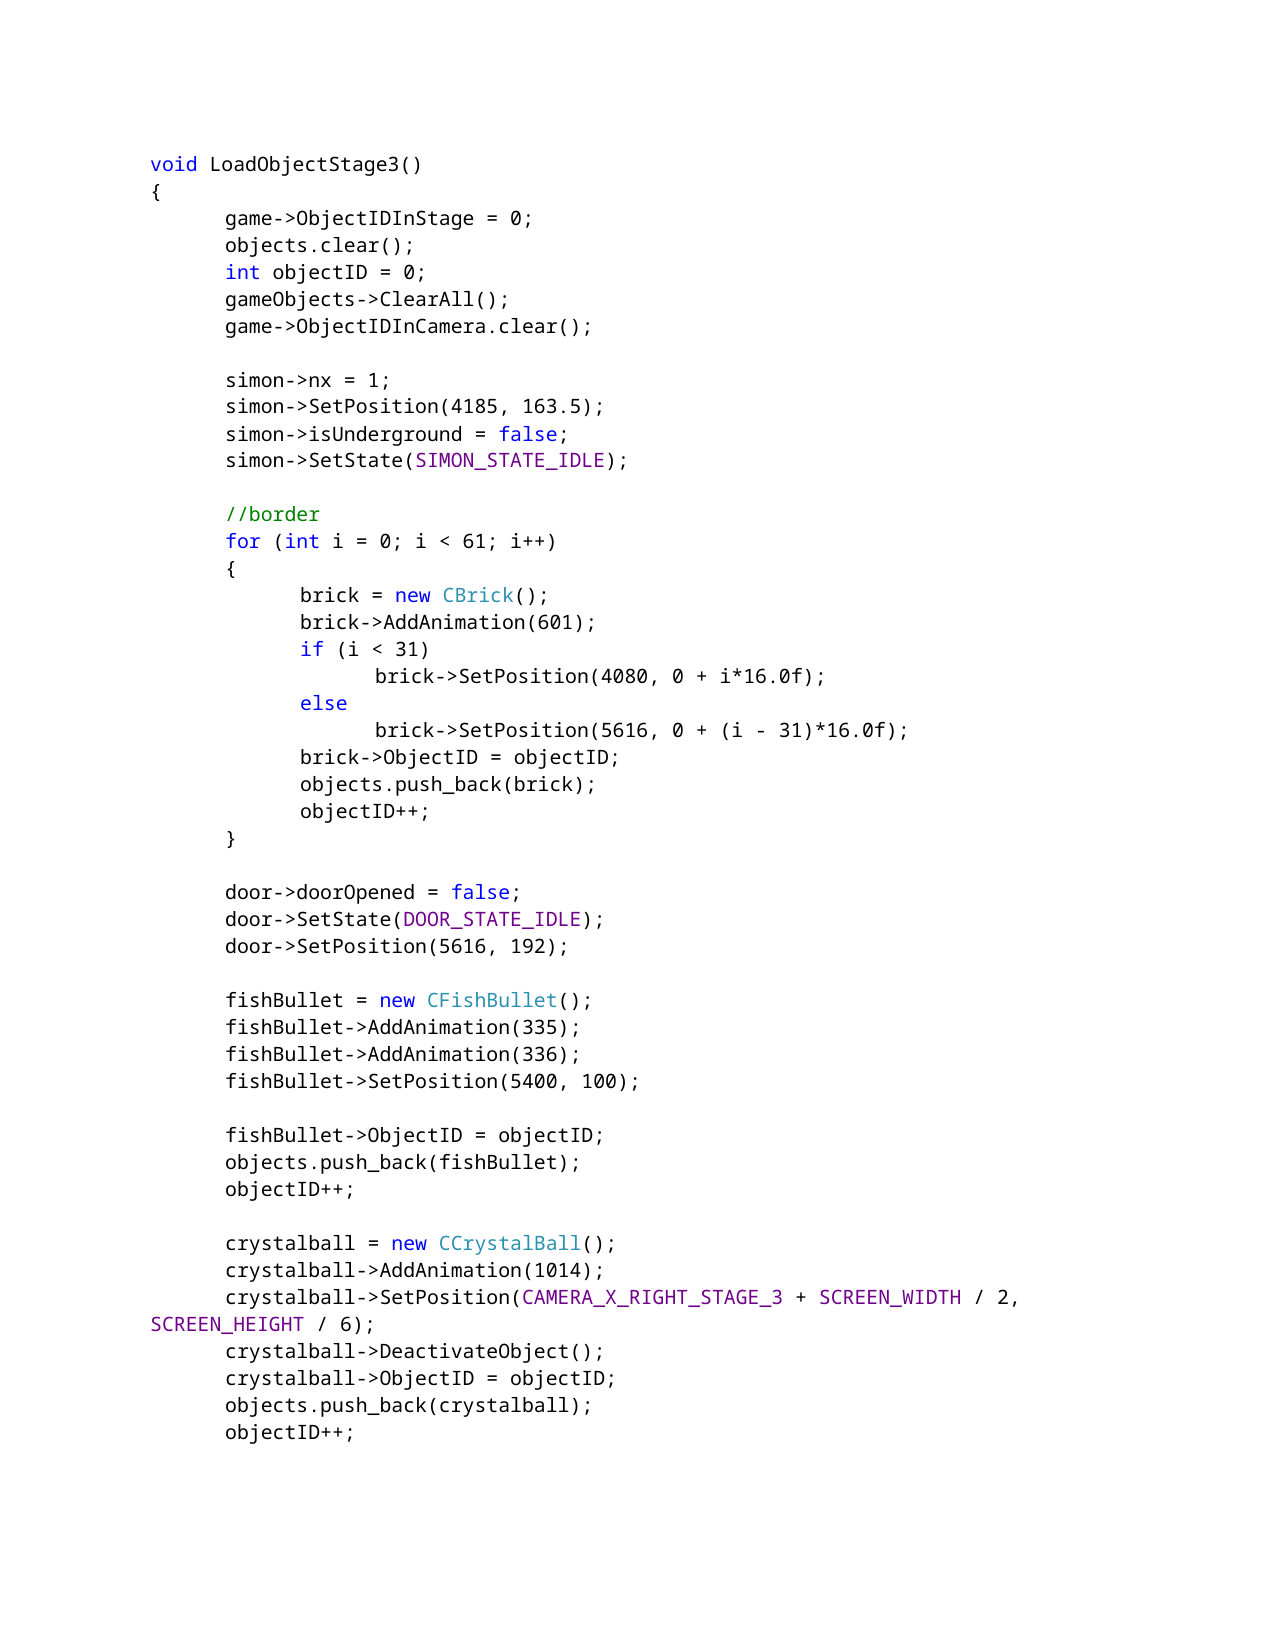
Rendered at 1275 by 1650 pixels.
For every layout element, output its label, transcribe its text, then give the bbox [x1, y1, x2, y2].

text objects.push_back(crystalball); [150, 1391, 1125, 1418]
text int objectID = 0; [150, 258, 1125, 285]
text crystalball->AddAnimation(1014); [150, 1256, 1125, 1283]
text objectID++; [150, 1175, 1125, 1202]
text objects.push_back(fishBullet); [150, 1148, 1125, 1175]
text game->ObjectIDInStage = 0; [150, 204, 1125, 231]
text fishBullet->AddAnimation(336); [150, 1040, 1125, 1067]
text else [150, 689, 1125, 717]
text objects.push_back(brick); [150, 771, 1125, 797]
text crystalball->DeactivateObject(); [150, 1337, 1125, 1364]
text objects.clear(); [150, 231, 1125, 258]
text brick->ObjectID = objectID; [150, 743, 1125, 771]
text crystalball = new CCrystalBall(); [150, 1229, 1125, 1256]
text { [150, 177, 1125, 204]
text brick->AddAnimation(601); [150, 609, 1125, 636]
text for (int i = 0; i < 61; i++) [150, 528, 1125, 555]
text crystalball->SetPosition(CAMERA_X_RIGHT_STAGE_3 + SCREEN_WIDTH / 2, SCREEN_HEIGHT / 6); [150, 1283, 1125, 1337]
text brick->SetPosition(4080, 0 + i*16.0f); [150, 663, 1125, 689]
text fishBullet->SetPosition(5400, 100); [150, 1067, 1125, 1094]
text void LoadObjectStage3() [150, 150, 1125, 177]
text game->ObjectIDInCamera.clear(); [150, 312, 1125, 339]
text simon->SetPosition(4185, 163.5); [150, 393, 1125, 420]
text door->doorOpened = false; [150, 878, 1125, 905]
text objectID++; [150, 1418, 1125, 1445]
text } [150, 824, 1125, 851]
text fishBullet = new CFishBullet(); [150, 986, 1125, 1013]
text simon->isUnderground = false; [150, 420, 1125, 447]
text door->SetState(DOOR_STATE_IDLE); [150, 905, 1125, 932]
text simon->SetState(SIMON_STATE_IDLE); [150, 447, 1125, 474]
text fishBullet->AddAnimation(335); [150, 1013, 1125, 1040]
text door->SetPosition(5616, 192); [150, 932, 1125, 959]
text //border [150, 501, 1125, 528]
text simon->nx = 1; [150, 366, 1125, 393]
text brick = new CBrick(); [150, 582, 1125, 609]
text if (i < 31) [150, 636, 1125, 663]
text crystalball->ObjectID = objectID; [150, 1364, 1125, 1391]
text gameObjects->ClearAll(); [150, 285, 1125, 312]
text { [150, 555, 1125, 582]
text brick->SetPosition(5616, 0 + (i - 31)*16.0f); [150, 717, 1125, 743]
text objectID++; [150, 797, 1125, 824]
text fishBullet->ObjectID = objectID; [150, 1121, 1125, 1148]
